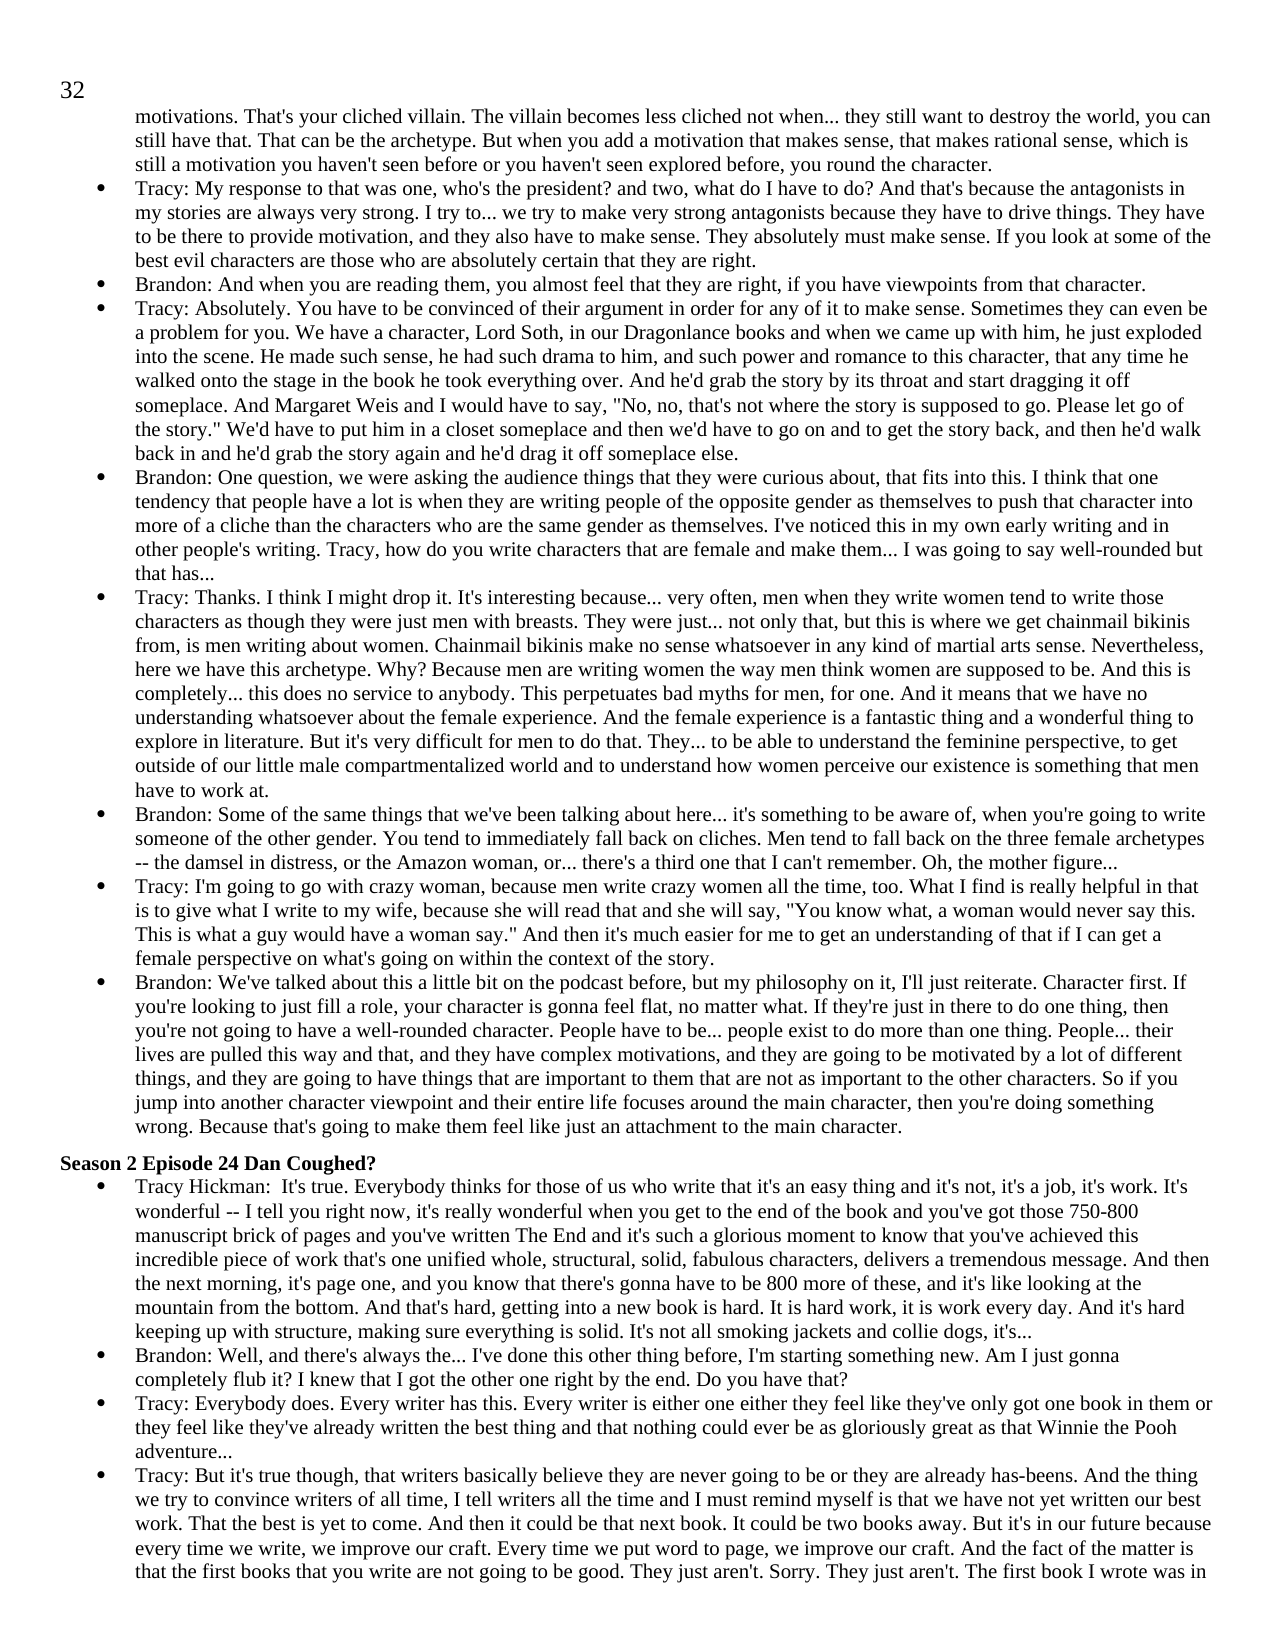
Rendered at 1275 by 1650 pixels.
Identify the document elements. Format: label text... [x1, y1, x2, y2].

list Tracy Hickman: It's true. Everybody thinks for those of us who write that it's an easy thing and it's not, it's a job, it's work. It's wonderful -- I tell you right now, it's really wonderful when you get to the end of the book and you've got those 750-800 manuscript brick of pages and you've written The End and it's such a glorious moment to know that you've achieved this incredible piece of work that's one unified whole, structural, solid, fabulous characters, delivers a tremendous message. And then the next morning, it's page one, and you know that there's gonna have to be 800 more of these, and it's like looking at the mountain from the bottom. And that's hard, getting into a new book is hard. It is hard work, it is work every day. And it's hard keeping up with structure, making sure everything is solid. It's not all smoking jackets and collie dogs, it's... [97, 1174, 1215, 1343]
list Tracy: My response to that was one, who's the president? and two, what do I have to do? And that's because the antagonists in my stories are always very strong. I try to... we try to make very strong antagonists because they have to drive things. They have to be there to provide motivation, and they also have to make sense. They absolutely must make sense. If you look at some of the best evil characters are those who are absolutely certain that they are right. [97, 176, 1215, 272]
list Tracy: Absolutely. You have to be convinced of their argument in order for any of it to make sense. Sometimes they can even be a problem for you. We have a character, Lord Soth, in our Dragonlance books and when we came up with him, he just exploded into the scene. He made such sense, he had such drama to him, and such power and romance to this character, that any time he walked onto the stage in the book he took everything over. And he'd grab the story by its throat and start dragging it off someplace. And Margaret Weis and I would have to say, "No, no, that's not where the story is supposed to go. Please let go of the story." We'd have to put him in a closet someplace and then we'd have to go on and to get the story back, and then he'd walk back in and he'd grab the story again and he'd drag it off someplace else. [97, 296, 1215, 465]
list Tracy: Thanks. I think I might drop it. It's interesting because... very often, men when they write women tend to write those characters as though they were just men with breasts. They were just... not only that, but this is where we get chainmail bikinis from, is men writing about women. Chainmail bikinis make no sense whatsoever in any kind of martial arts sense. Nevertheless, here we have this archetype. Why? Because men are writing women the way men think women are supposed to be. And this is completely... this does no service to anybody. This perpetuates bad myths for men, for one. And it means that we have no understanding whatsoever about the female experience. And the female experience is a fantastic thing and a wonderful thing to explore in literature. But it's very difficult for men to do that. They... to be able to understand the feminine perspective, to get outside of our little male compartmentalized world and to understand how women perceive our existence is something that men have to work at. [97, 585, 1215, 802]
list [97, 104, 1215, 176]
list Brandon: Some of the same things that we've been talking about here... it's something to be aware of, when you're going to write someone of the other gender. You tend to immediately fall back on cliches. Men tend to fall back on the three female archetypes -- the damsel in distress, or the Amazon woman, or... there's a third one that I can't remember. Oh, the mother figure... [97, 802, 1215, 874]
list Tracy: Everybody does. Every writer has this. Every writer is either one either they feel like they've only got one book in them or they feel like they've already written the best thing and that nothing could ever be as gloriously great as that Winnie the Pooh adventure... [97, 1391, 1215, 1463]
list Brandon: Well, and there's always the... I've done this other thing before, I'm starting something new. Am I just gonna completely flub it? I knew that I got the other one right by the end. Do you have that? [97, 1343, 1215, 1391]
subtitle Season 2 Episode 24 Dan Coughed? [60, 1150, 1215, 1174]
list Brandon: One question, we were asking the audience things that they were curious about, that fits into this. I think that one tendency that people have a lot is when they are writing people of the opposite gender as themselves to push that character into more of a cliche than the characters who are the same gender as themselves. I've noticed this in my own early writing and in other people's writing. Tracy, how do you write characters that are female and make them... I was going to say well-rounded but that has... [97, 465, 1215, 585]
list Brandon: And when you are reading them, you almost feel that they are right, if you have viewpoints from that character. [97, 272, 1215, 296]
list Tracy: I'm going to go with crazy woman, because men write crazy women all the time, too. What I find is really helpful in that is to give what I write to my wife, because she will read that and she will say, "You know what, a woman would never say this. This is what a guy would have a woman say." And then it's much easier for me to get an understanding of that if I can get a female perspective on what's going on within the context of the story. [97, 874, 1215, 970]
list Brandon: We've talked about this a little bit on the podcast before, but my philosophy on it, I'll just reiterate. Character first. If you're looking to just fill a role, your character is gonna feel flat, no matter what. If they're just in there to do one thing, then you're not going to have a well-rounded character. People have to be... people exist to do more than one thing. People... their lives are pulled this way and that, and they have complex motivations, and they are going to be motivated by a lot of different things, and they are going to have things that are important to them that are not as important to the other characters. So if you jump into another character viewpoint and their entire life focuses around the main character, then you're doing something wrong. Because that's going to make them feel like just an attachment to the main character. [97, 970, 1215, 1138]
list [97, 1463, 1215, 1583]
